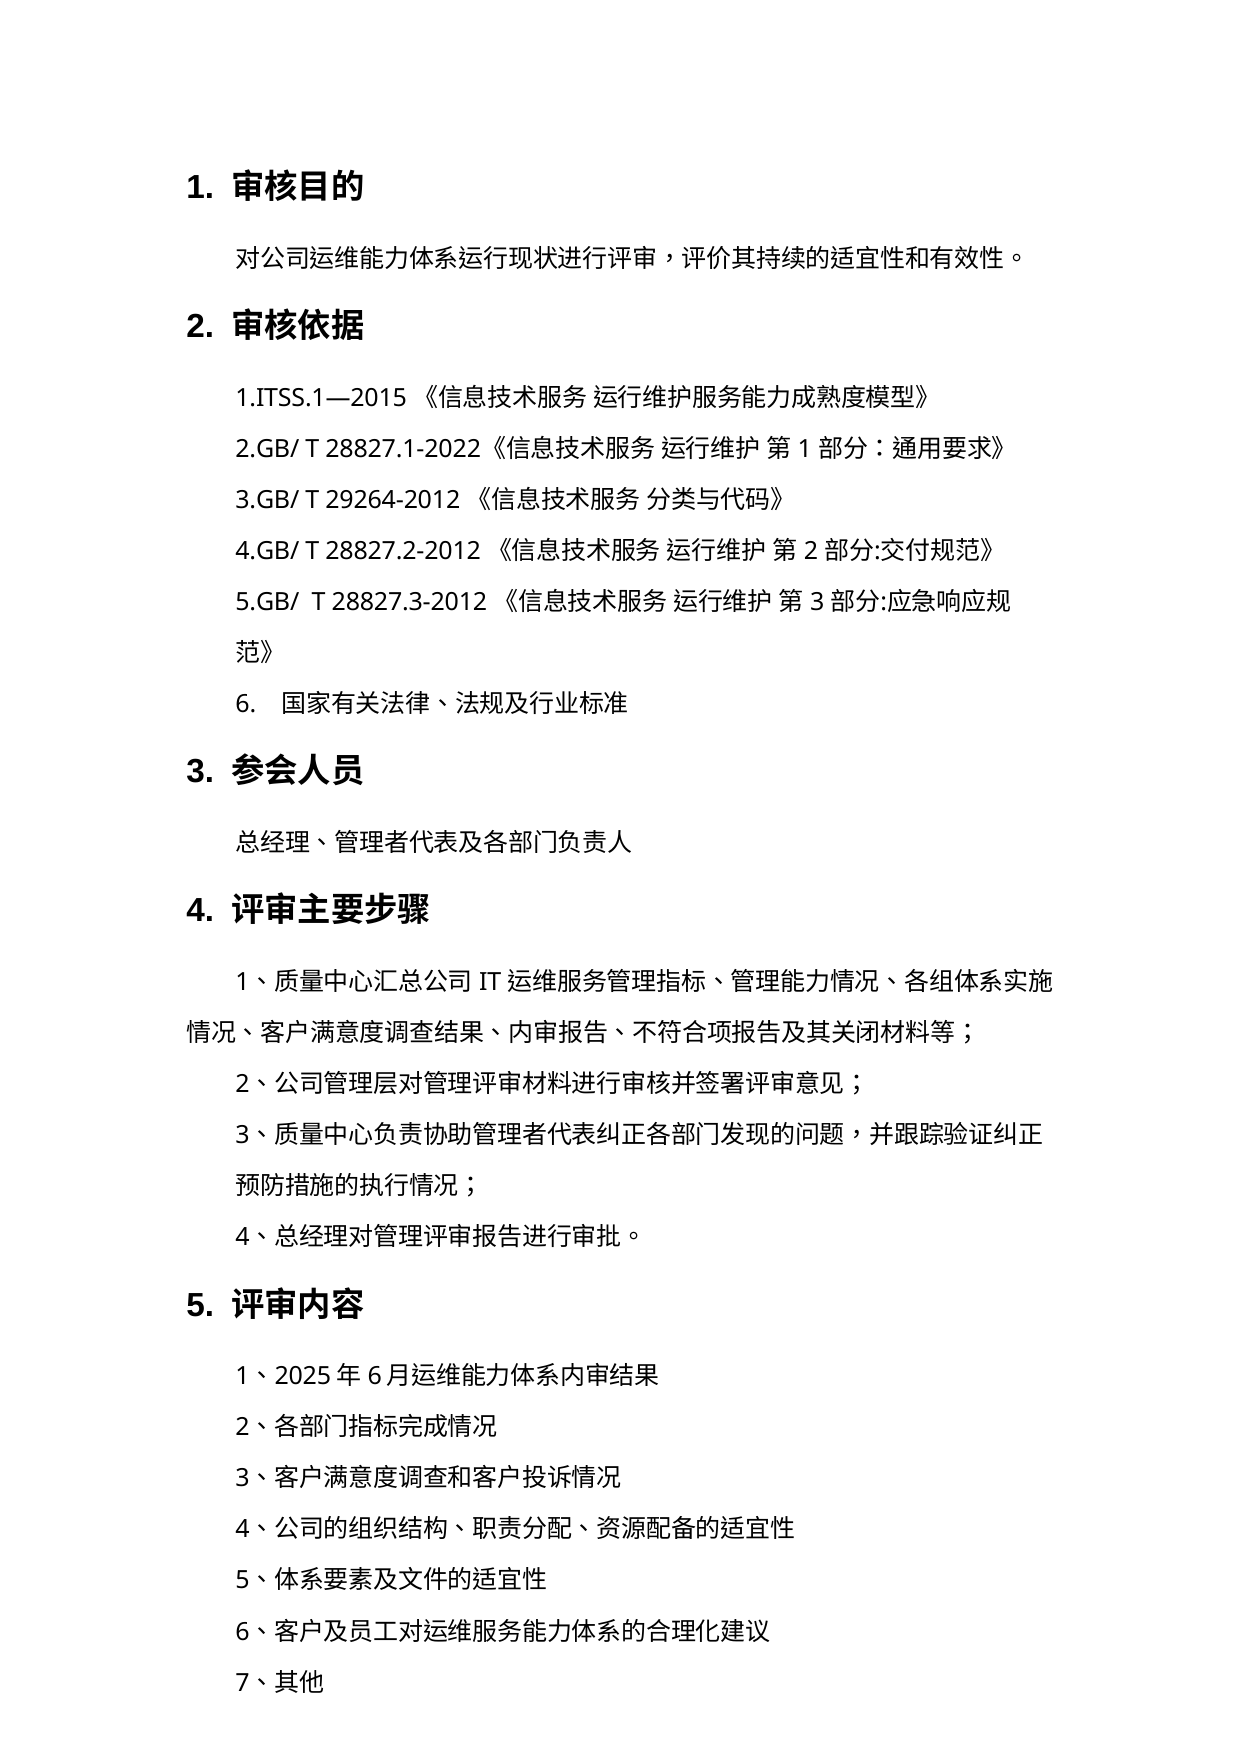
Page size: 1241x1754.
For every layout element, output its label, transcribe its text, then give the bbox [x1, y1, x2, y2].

text 预防措施的执行情况； [186, 1168, 1054, 1202]
text 7、其他 [186, 1664, 1054, 1698]
text 对公司运维能力体系运行现状进行评审，评价其持续的适宜性和有效性。 [186, 241, 1054, 275]
text 5.GB/ T 28827.3-2012 《信息技术服务 运行维护 第 3 部分:应急响应规 [186, 584, 1054, 618]
text 参会人员 [186, 747, 1054, 793]
text 评审内容 [186, 1280, 1054, 1326]
text 2.GB/ T 28827.1-2022《信息技术服务 运行维护 第 1 部分：通用要求》 [186, 431, 1054, 465]
text 审核依据 [186, 302, 1054, 347]
text 审核目的 [186, 163, 1054, 208]
text 评审主要步骤 [186, 886, 1054, 932]
text 2、公司管理层对管理评审材料进行审核并签署评审意见； [186, 1066, 1054, 1100]
text 3.GB/ T 29264-2012 《信息技术服务 分类与代码》 [186, 482, 1054, 516]
text 范》 [186, 635, 1054, 669]
text 5、体系要素及文件的适宜性 [186, 1562, 1054, 1596]
text 6. 国家有关法律、法规及行业标准 [186, 686, 1054, 720]
text 1.ITSS.1—2015 《信息技术服务 运行维护服务能力成熟度模型》 [186, 379, 1054, 414]
text 1、质量中心汇总公司 IT 运维服务管理指标、管理能力情况、各组体系实施情况、客户满意度调查结果、内审报告、不符合项报告及其关闭材料等； [186, 964, 1054, 1049]
text 2、各部门指标完成情况 [186, 1409, 1054, 1443]
text 4.GB/ T 28827.2-2012 《信息技术服务 运行维护 第 2 部分:交付规范》 [186, 533, 1054, 567]
text 3、质量中心负责协助管理者代表纠正各部门发现的问题，并跟踪验证纠正 [186, 1117, 1054, 1151]
text 总经理、管理者代表及各部门负责人 [186, 825, 1054, 859]
text 1、2025年 6月运维能力体系内审结果 [186, 1358, 1054, 1392]
text 6、客户及员工对运维服务能力体系的合理化建议 [186, 1613, 1054, 1647]
text 3、客户满意度调查和客户投诉情况 [186, 1460, 1054, 1494]
text 4、总经理对管理评审报告进行审批。 [186, 1219, 1054, 1253]
text 4、公司的组织结构、职责分配、资源配备的适宜性 [186, 1511, 1054, 1545]
